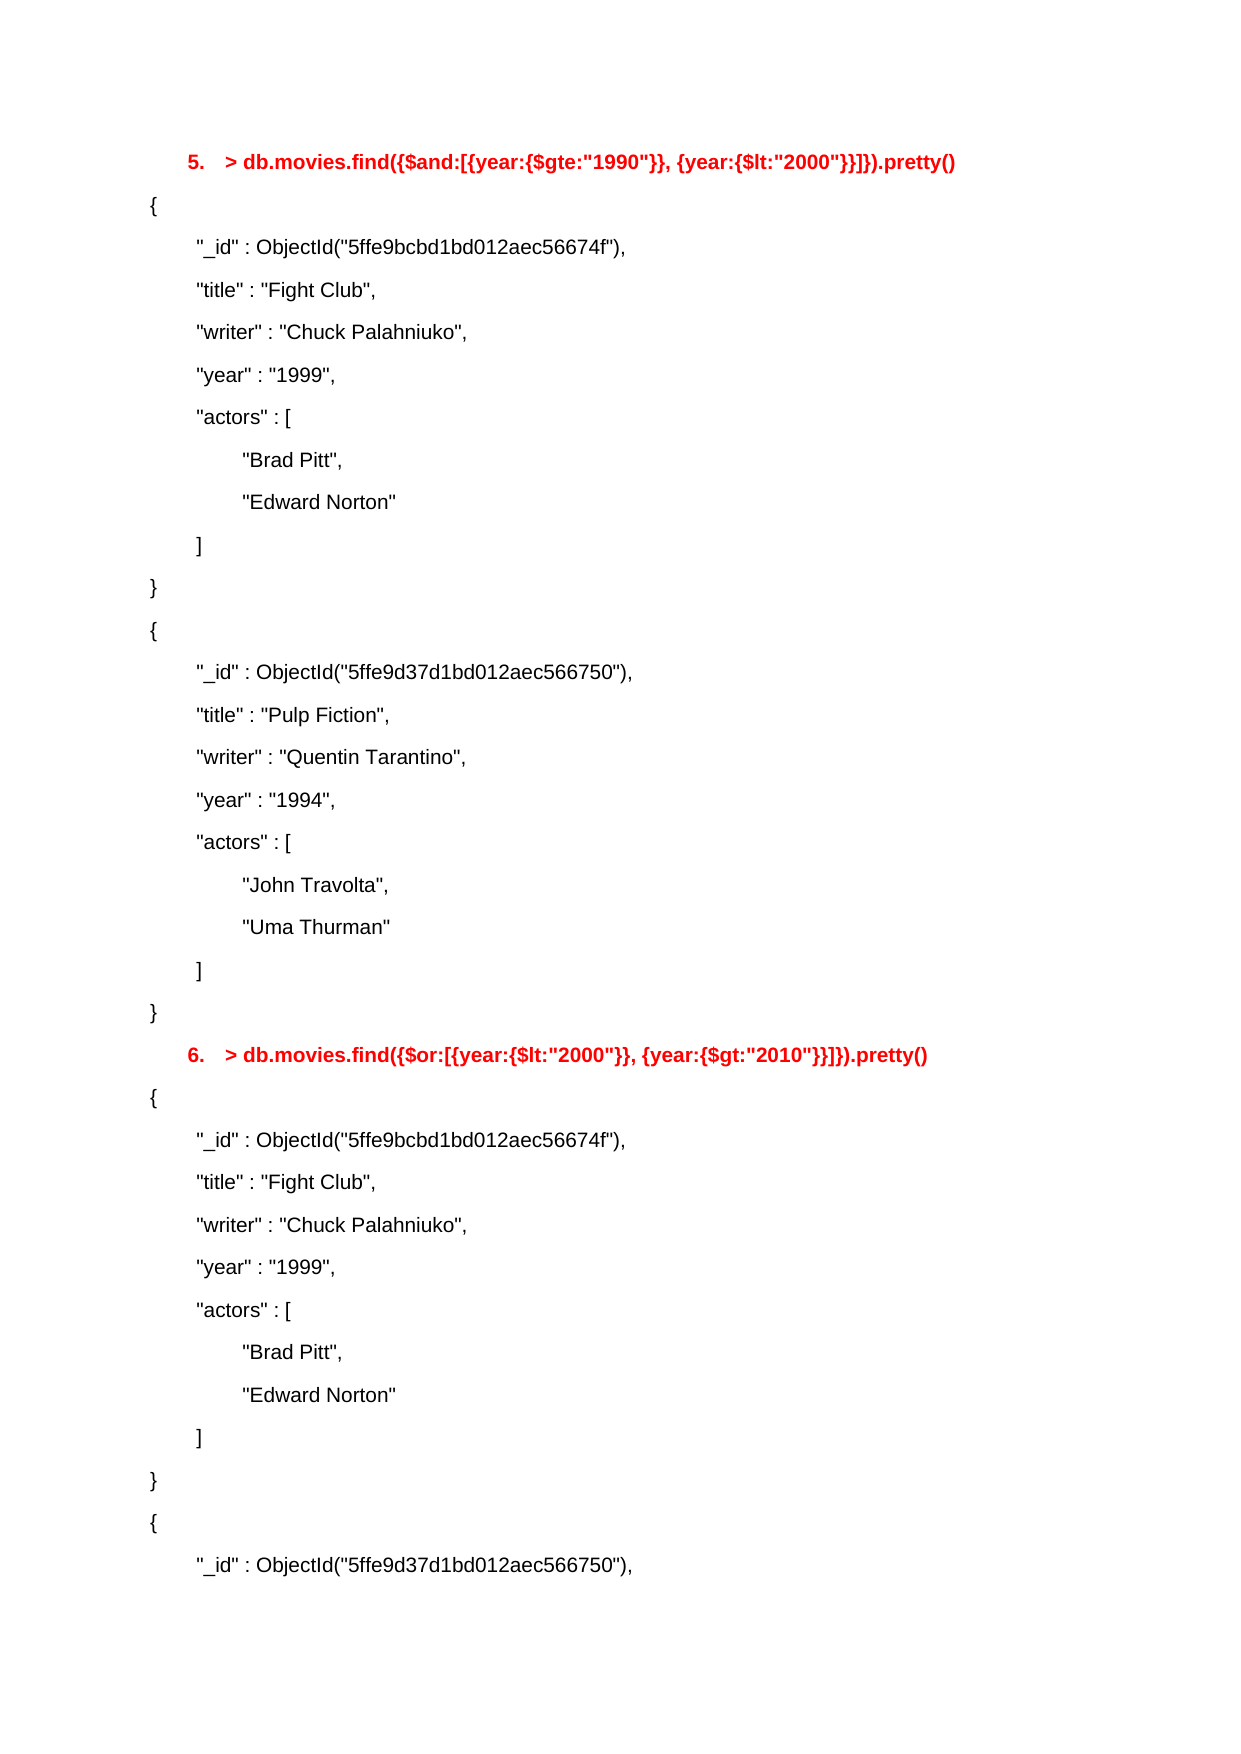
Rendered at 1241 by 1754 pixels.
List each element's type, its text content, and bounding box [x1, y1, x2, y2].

text "_id" : ObjectId("5ffe9bcbd1bd012aec56674f"), [150, 1127, 1090, 1151]
list > db.movies.find({$or:[{year:{$lt:"2000"}}, {year:{$gt:"2010"}}]}).pretty() [187, 1042, 1090, 1066]
list > db.movies.find({$and:[{year:{$gte:"1990"}}, {year:{$lt:"2000"}}]}).pretty() [187, 150, 1090, 174]
text "Edward Norton" [150, 1382, 1090, 1406]
text "writer" : "Chuck Palahniuko", [150, 320, 1090, 344]
text "year" : "1999", [150, 1255, 1090, 1279]
text { [150, 192, 1090, 216]
text { [150, 1510, 1090, 1534]
text "title" : "Fight Club", [150, 1170, 1090, 1194]
text { [150, 617, 1090, 641]
text ] [150, 1425, 1090, 1449]
text } [150, 1467, 1090, 1491]
text ] [150, 957, 1090, 981]
text "_id" : ObjectId("5ffe9d37d1bd012aec566750"), [150, 660, 1090, 684]
text "actors" : [ [150, 830, 1090, 854]
text "Uma Thurman" [150, 915, 1090, 939]
text "Edward Norton" [150, 490, 1090, 514]
text "_id" : ObjectId("5ffe9d37d1bd012aec566750"), [150, 1552, 1090, 1576]
text "year" : "1999", [150, 362, 1090, 386]
text ] [150, 532, 1090, 556]
text } [150, 575, 1090, 599]
text "title" : "Fight Club", [150, 277, 1090, 301]
text "actors" : [ [150, 405, 1090, 429]
text "Brad Pitt", [150, 447, 1090, 471]
text "actors" : [ [150, 1297, 1090, 1321]
text } [150, 1000, 1090, 1024]
text "title" : "Pulp Fiction", [150, 702, 1090, 726]
text "year" : "1994", [150, 787, 1090, 811]
text { [150, 1085, 1090, 1109]
text "_id" : ObjectId("5ffe9bcbd1bd012aec56674f"), [150, 235, 1090, 259]
text "writer" : "Quentin Tarantino", [150, 745, 1090, 769]
text "Brad Pitt", [150, 1340, 1090, 1364]
text "John Travolta", [150, 872, 1090, 896]
text "writer" : "Chuck Palahniuko", [150, 1212, 1090, 1236]
